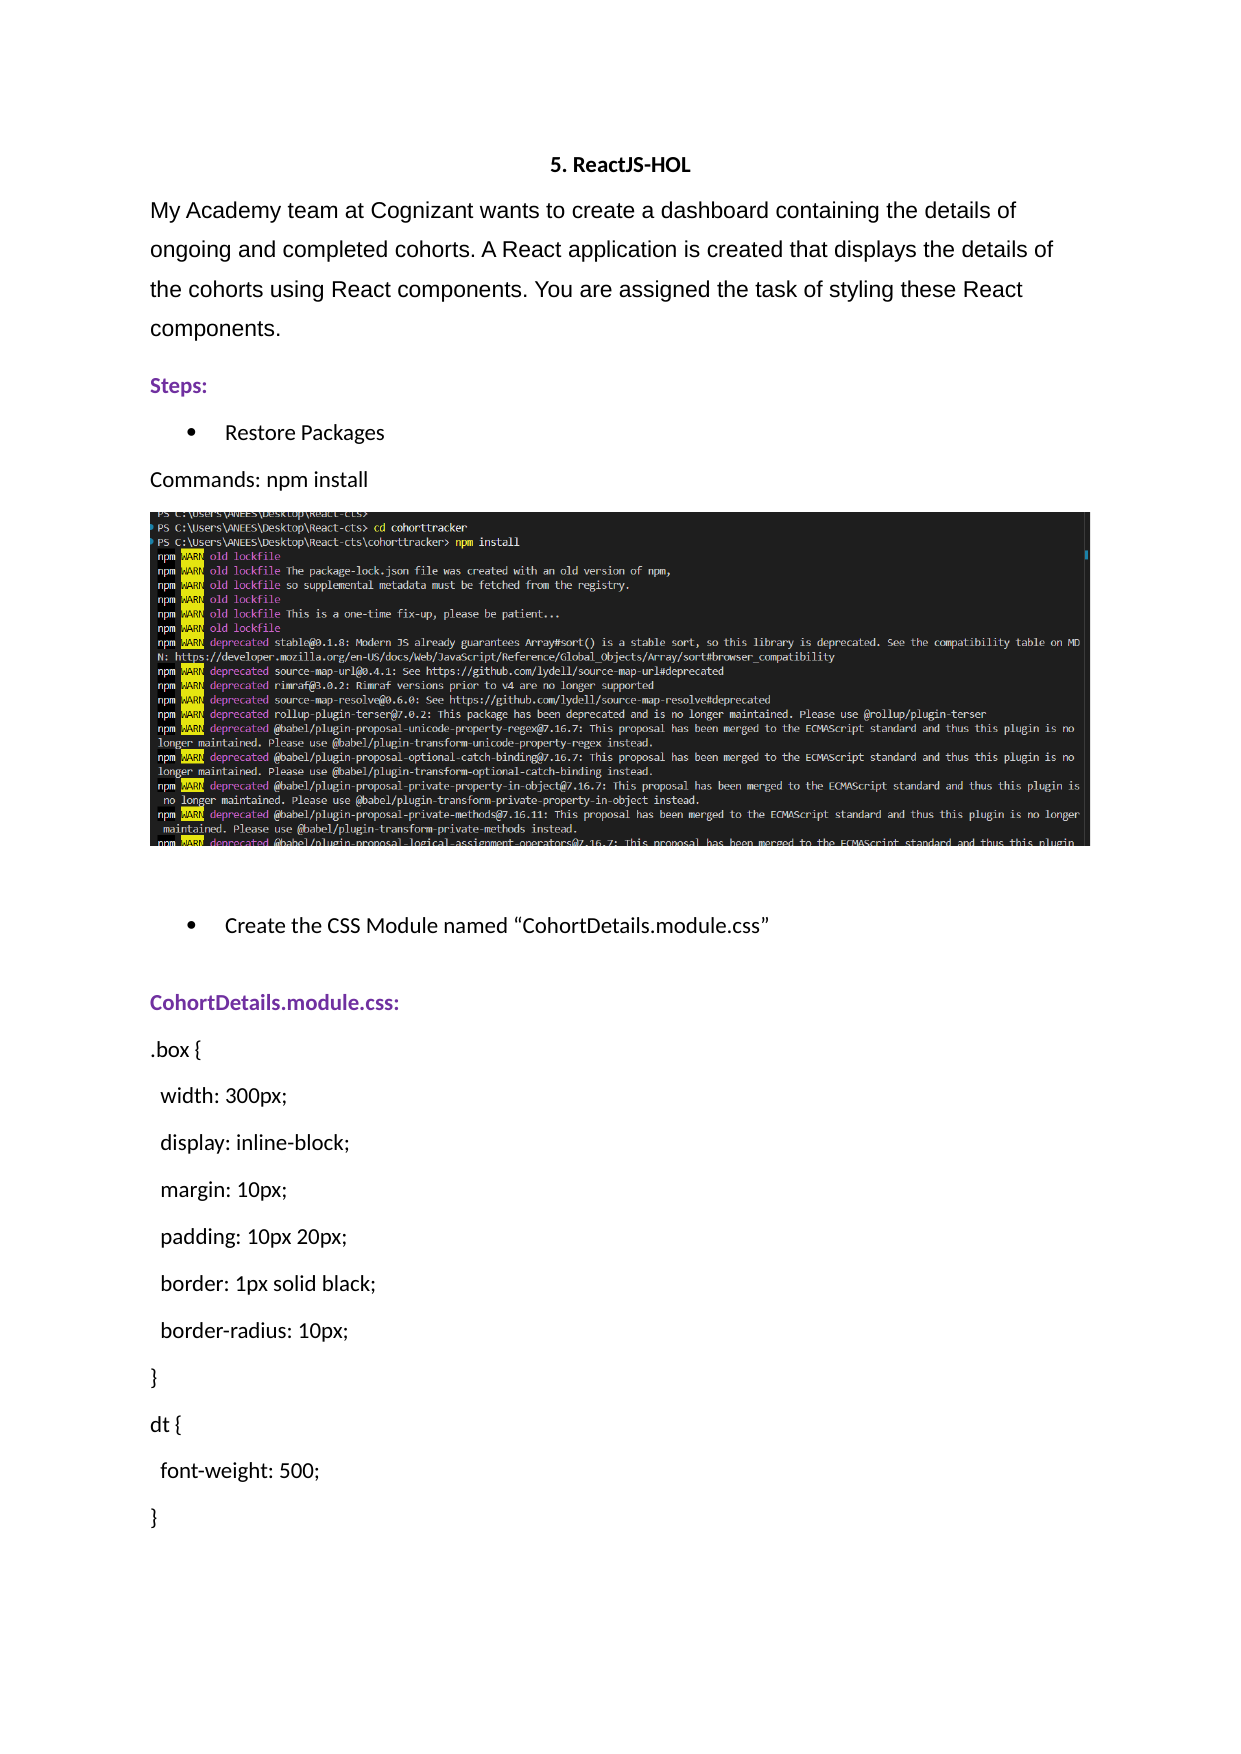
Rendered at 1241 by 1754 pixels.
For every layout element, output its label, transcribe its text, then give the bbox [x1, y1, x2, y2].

text border: 1px solid black; [150, 1269, 1090, 1297]
text width: 300px; [150, 1082, 1090, 1110]
text 5. ReactJS-HOL [150, 150, 1090, 178]
list Create the CSS Module named “CohortDetails.module.css” [187, 911, 1090, 939]
text .box { [150, 1035, 1090, 1063]
text dt { [150, 1410, 1090, 1438]
text Steps: [150, 371, 1090, 399]
text } [150, 1363, 1090, 1391]
text font-weight: 500; [150, 1457, 1090, 1485]
text Commands: npm install [150, 465, 1090, 493]
picture [150, 512, 1091, 846]
text } [150, 1503, 1090, 1532]
text display: inline-block; [150, 1128, 1090, 1157]
text margin: 10px; [150, 1175, 1090, 1203]
text border-radius: 10px; [150, 1316, 1090, 1344]
text padding: 10px 20px; [150, 1222, 1090, 1250]
text CohortDetails.module.css: [150, 988, 1090, 1016]
text My Academy team at Cognizant wants to create a dashboard containing the details of ongoing and completed cohorts. A React application is created that displays the details of the cohorts using React components. You are assigned the task of styling these React components. [150, 197, 1090, 342]
list Restore Packages [187, 418, 1090, 446]
